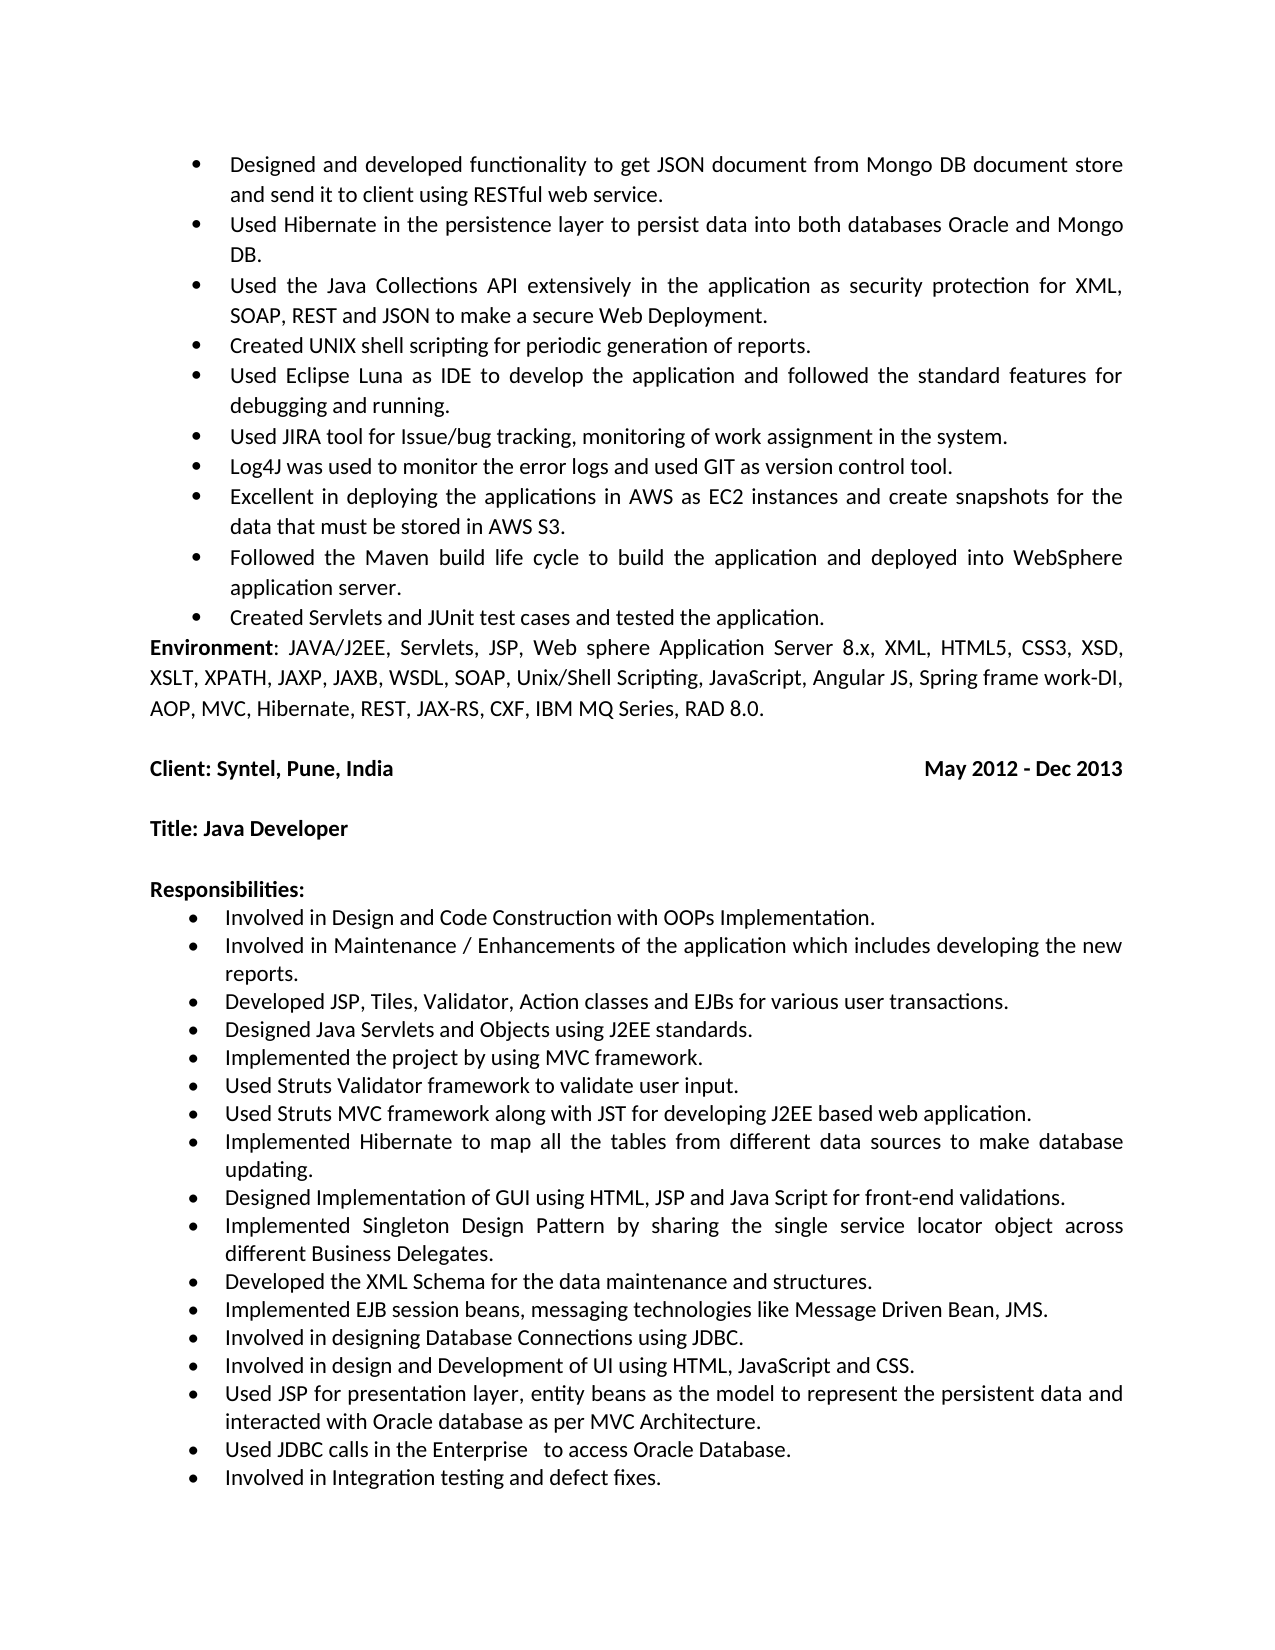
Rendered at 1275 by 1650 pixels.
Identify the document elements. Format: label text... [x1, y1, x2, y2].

text Responsibilities: [150, 875, 1125, 903]
list Excellent in deploying the applications in AWS as EC2 instances and create snapshots for the data that must be stored in AWS S3. [192, 482, 1125, 541]
list Implemented Hibernate to map all the tables from different data sources to make database updating. [187, 1127, 1125, 1183]
list Involved in design and Development of UI using HTML, JavaScript and CSS. [187, 1351, 1125, 1379]
list Used the Java Collections API extensively in the application as security protection for XML, SOAP, REST and JSON to make a secure Web Deployment. [192, 271, 1125, 329]
list Created UNIX shell scripting for periodic generation of reports. [192, 331, 1125, 359]
list Designed Java Servlets and Objects using J2EE standards. [187, 1015, 1125, 1043]
list Log4J was used to monitor the error logs and used GIT as version control tool. [192, 452, 1125, 480]
list Followed the Maven build life cycle to build the application and deployed into WebSphere application server. [192, 543, 1125, 601]
list Used Struts MVC framework along with JST for developing J2EE based web application. [187, 1099, 1125, 1127]
list Implemented the project by using MVC framework. [187, 1043, 1125, 1071]
text Client: Syntel, Pune, India May 2012 - Dec 2013 Title: Java Developer [150, 724, 1125, 843]
list Implemented Singleton Design Pattern by sharing the single service locator object across different Business Delegates. [187, 1211, 1125, 1267]
list Designed Implementation of GUI using HTML, JSP and Java Script for front-end validations. [187, 1183, 1125, 1211]
text Environment: JAVA/J2EE, Servlets, JSP, Web sphere Application Server 8.x, XML, HTML5, CSS3, XSD, XSLT, XPATH, JAXP, JAXB, WSDL, SOAP, Unix/Shell Scripting, JavaScript, Angular JS, Spring frame work-DI, AOP, MVC, Hibernate, REST, JAX-RS, CXF, IBM MQ Series, RAD 8.0. [150, 692, 1125, 722]
list Involved in Integration testing and defect fixes. [187, 1463, 1125, 1491]
list Used Eclipse Luna as IDE to develop the application and followed the standard features for debugging and running. [192, 361, 1125, 420]
list Used JDBC calls in the Enterprise to access Oracle Database. [187, 1435, 1125, 1463]
list Developed the XML Schema for the data maintenance and structures. [187, 1267, 1125, 1295]
list Involved in designing Database Connections using JDBC. [187, 1323, 1125, 1351]
list Used JIRA tool for Issue/bug tracking, monitoring of work assignment in the system. [192, 422, 1125, 450]
list Implemented EJB session beans, messaging technologies like Message Driven Bean, JMS. [187, 1295, 1125, 1323]
list Designed and developed functionality to get JSON document from Mongo DB document store and send it to client using RESTful web service. [192, 150, 1125, 208]
list Involved in Design and Code Construction with OOPs Implementation. [187, 903, 1125, 931]
list Involved in Maintenance / Enhancements of the application which includes developing the new reports. [187, 931, 1125, 987]
list Used Struts Validator framework to validate user input. [187, 1071, 1125, 1099]
list Developed JSP, Tiles, Validator, Action classes and EJBs for various user transactions. [187, 987, 1125, 1015]
list Used JSP for presentation layer, entity beans as the model to represent the persistent data and interacted with Oracle database as per MVC Architecture. [187, 1379, 1125, 1435]
list Used Hibernate in the persistence layer to persist data into both databases Oracle and Mongo DB. [192, 210, 1125, 269]
list Created Servlets and JUnit test cases and tested the application. [192, 603, 1125, 631]
